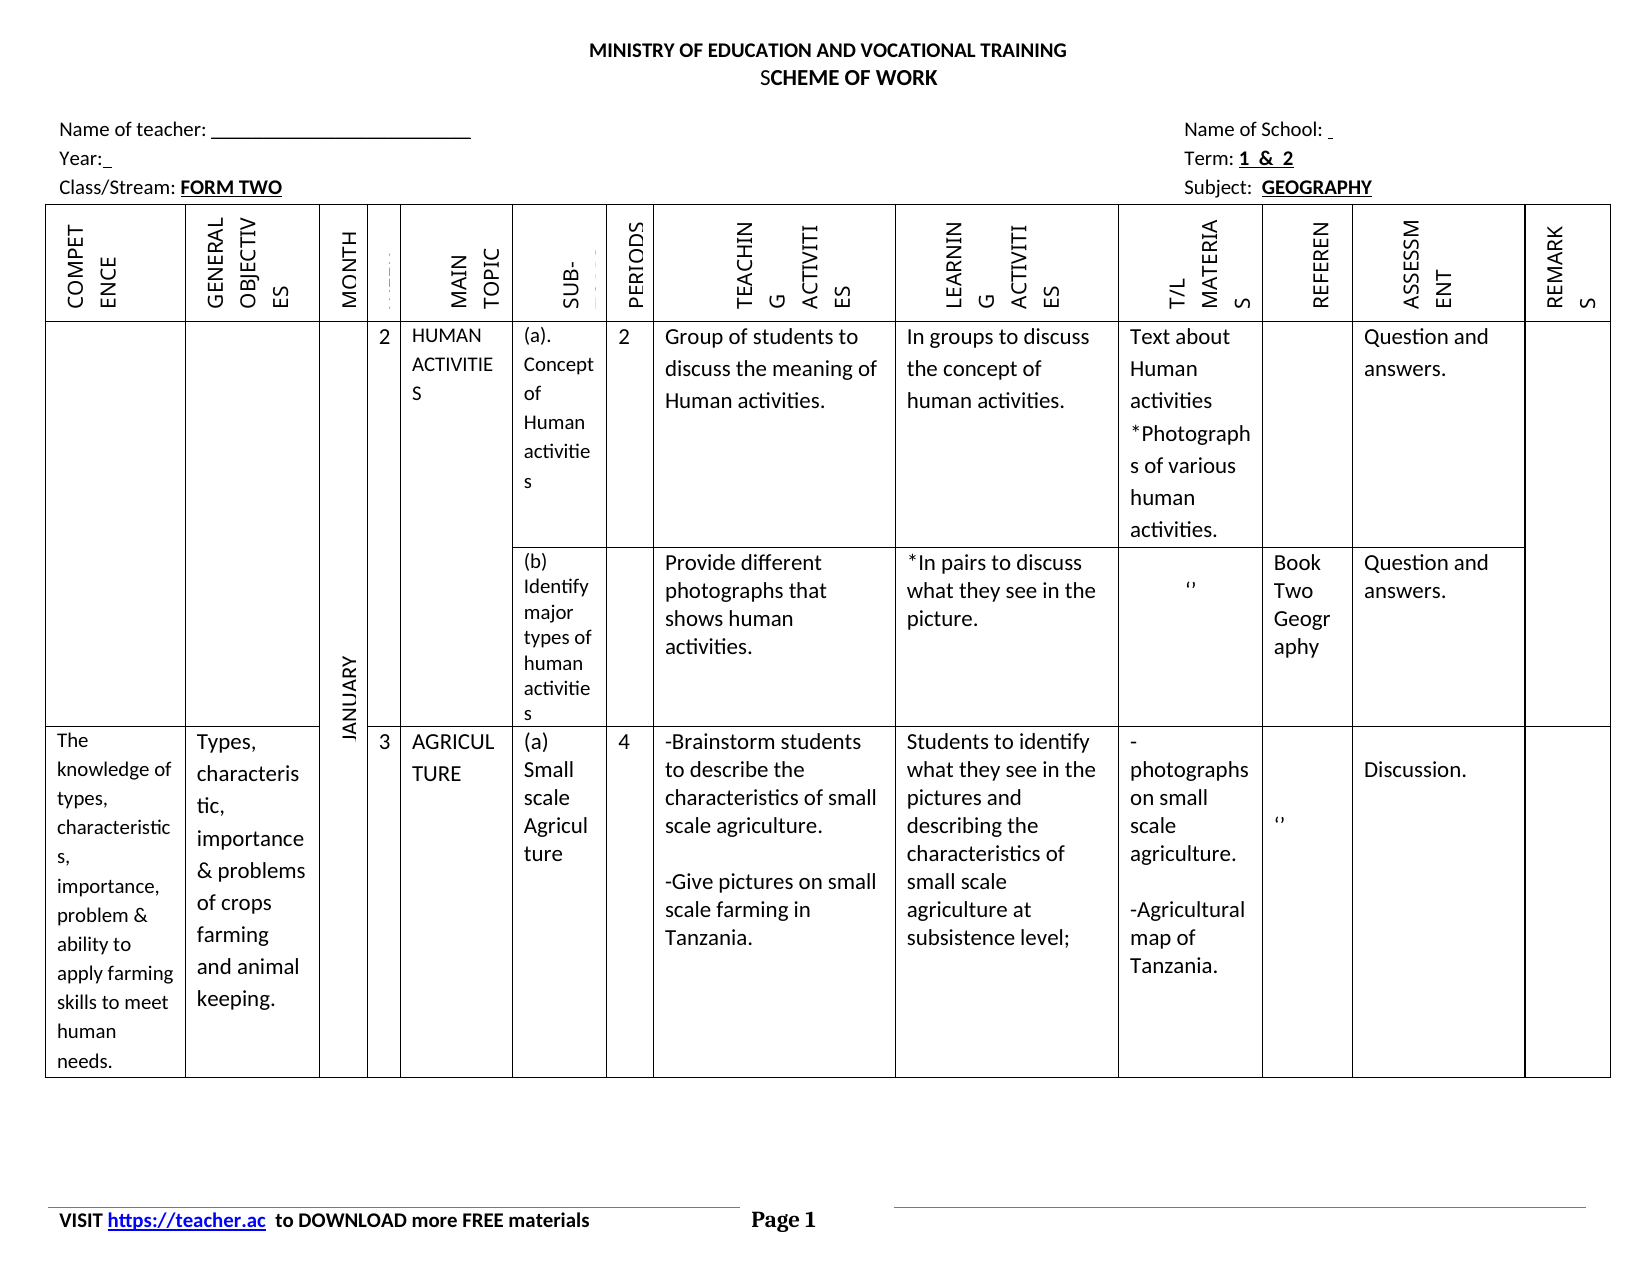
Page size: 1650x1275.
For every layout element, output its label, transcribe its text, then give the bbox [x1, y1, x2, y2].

table_header REFERENCES [1263, 205, 1352, 321]
table_cell Small scale Agriculture [513, 727, 606, 1077]
table_cell ‘’ [1263, 727, 1352, 1077]
table_cell Book Two Geography [1263, 548, 1352, 726]
table_header ASSESSMENT [1353, 205, 1524, 321]
table_cell -Brainstorm students to describe the characteristics of small scale agriculture. -Give pictures on small scale farming in Tanzania. [654, 727, 895, 1077]
table_cell [186, 322, 319, 726]
table_cell (a). Concept of Human activities [513, 322, 606, 547]
table_header LEARNING ACTIVITIES [896, 205, 1118, 321]
table_cell Text about Human activities *Photographs of various human activities. [1119, 322, 1262, 547]
table_header REMARKS [1526, 205, 1610, 321]
table_cell 3 [368, 727, 400, 1077]
table_header WEEK [368, 205, 400, 321]
table_cell 4 [607, 727, 653, 1077]
table_cell [1526, 322, 1610, 726]
table_cell Provide different photographs that shows human activities. [654, 548, 895, 726]
table_header T/L MATERIAS [1119, 205, 1262, 321]
table_cell ‘’ [1119, 548, 1262, 726]
table_cell *In pairs to discuss what they see in the picture. [896, 548, 1118, 726]
table_header PERIODS [607, 205, 653, 321]
table_cell AGRICULTURE [401, 727, 512, 1077]
table_cell [1526, 727, 1610, 1077]
table_cell Group of students to discuss the meaning of Human activities. [654, 322, 895, 547]
table_cell HUMAN ACTIVITIES [401, 322, 512, 726]
table_cell -photographs on small scale agriculture. -Agricultural map of Tanzania. [1119, 727, 1262, 1077]
table_cell The knowledge of types, characteristics, importance, problem & ability to apply farming skills to meet human needs. [46, 727, 185, 1077]
table_cell Question and answers. [1353, 322, 1524, 547]
table_header GENERAL OBJECTIVES [186, 205, 319, 321]
table_cell Types, characteristic, importance & problems of crops farming and animal keeping. [186, 727, 319, 1077]
table_cell 2 [368, 322, 400, 726]
table_cell 2 [607, 322, 653, 547]
table_cell [1263, 322, 1352, 547]
table_header COMPETENCE [46, 205, 185, 321]
table_header SUB-TOPIC [513, 205, 606, 321]
table_header MAIN TOPIC [401, 205, 512, 321]
table_cell (b) Identify major types of human activities [513, 548, 606, 726]
table_cell Discussion. [1353, 727, 1524, 1077]
table_cell Question and answers. [1353, 548, 1524, 726]
table_cell In groups to discuss the concept of human activities. [896, 322, 1118, 547]
table_cell Students to identify what they see in the pictures and describing the characteristics of small scale agriculture at subsistence level; [896, 727, 1118, 1077]
table_cell [607, 548, 653, 726]
table_header TEACHING ACTIVITIES [654, 205, 895, 321]
table_cell [46, 322, 185, 726]
table_cell JANUARY [320, 322, 367, 1077]
table_header MONTH [320, 205, 367, 321]
